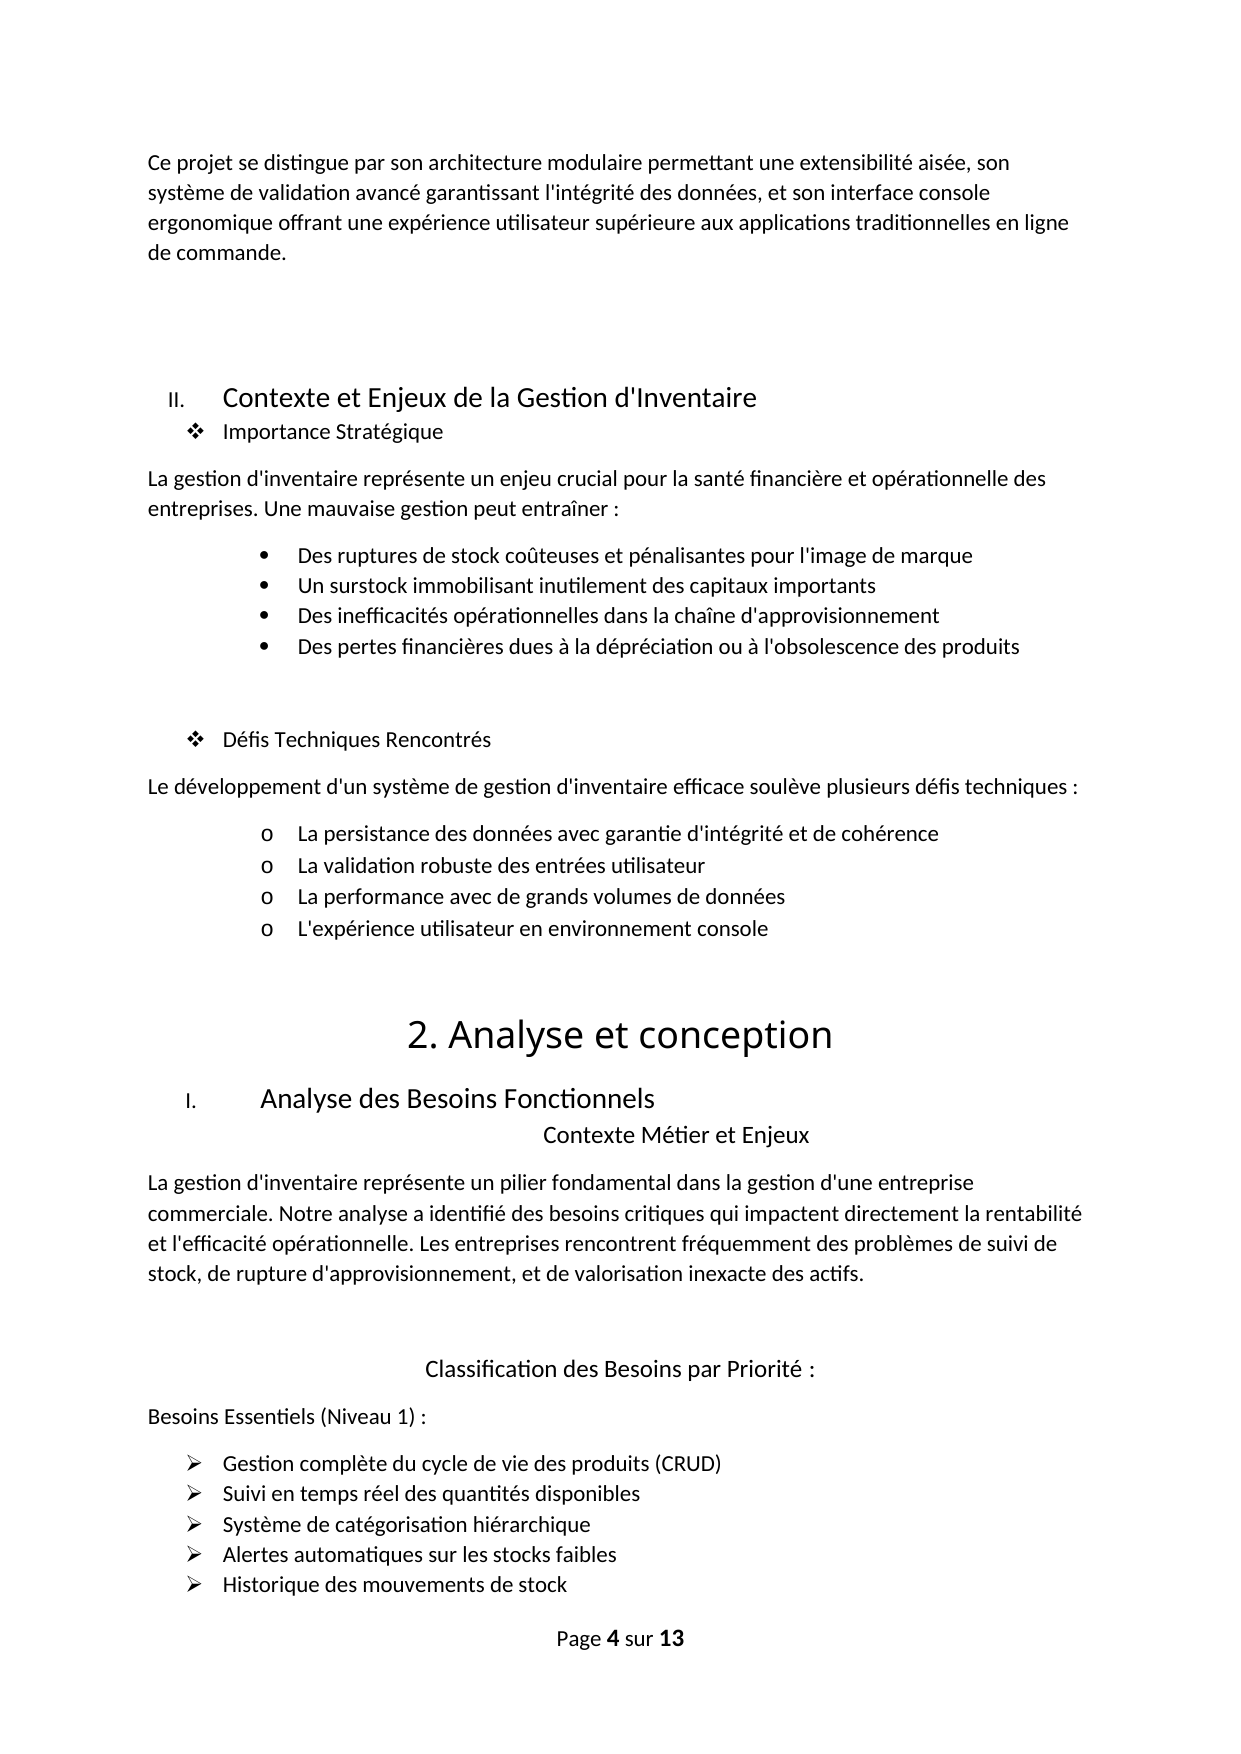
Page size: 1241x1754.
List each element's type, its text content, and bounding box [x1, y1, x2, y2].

list Système de catégorisation hiérarchique [185, 1510, 1093, 1538]
text Besoins Essentiels (Niveau 1) : [148, 1402, 1093, 1431]
list La persistance des données avec garantie d'intégrité et de cohérence [260, 819, 1093, 848]
text Le développement d'un système de gestion d'inventaire efficace soulève plusieurs défis techniques : [148, 772, 1093, 801]
list Des pertes financières dues à la dépréciation ou à l'obsolescence des produits [260, 632, 1093, 660]
list La validation robuste des entrées utilisateur [260, 851, 1093, 880]
text Ce projet se distingue par son architecture modulaire permettant une extensibilité aisée, son système de validation avancé garantissant l'intégrité des données, et son interface console ergonomique offrant une expérience utilisateur supérieure aux applications traditionnelles en ligne de commande. [148, 148, 1093, 266]
list La performance avec de grands volumes de données [260, 882, 1093, 911]
list Un surstock immobilisant inutilement des capitaux importants [260, 571, 1093, 599]
list L'expérience utilisateur en environnement console [260, 914, 1093, 943]
text La gestion d'inventaire représente un pilier fondamental dans la gestion d'une entreprise commerciale. Notre analyse a identifié des besoins critiques qui impactent directement la rentabilité et l'efficacité opérationnelle. Les entreprises rencontrent fréquemment des problèmes de suivi de stock, de rupture d'approvisionnement, et de valorisation inexacte des actifs. [148, 1168, 1093, 1287]
text Classification des Besoins par Priorité : [148, 1353, 1093, 1383]
list Des inefficacités opérationnelles dans la chaîne d'approvisionnement [260, 602, 1093, 630]
text La gestion d'inventaire représente un enjeu crucial pour la santé financière et opérationnelle des entreprises. Une mauvaise gestion peut entraîner : [148, 464, 1093, 522]
list Alertes automatiques sur les stocks faibles [185, 1540, 1093, 1568]
text 2. Analyse et conception [148, 1009, 1093, 1060]
list Importance Stratégique [185, 417, 1093, 445]
list Contexte Métier et Enjeux [260, 1119, 1093, 1149]
list Historique des mouvements de stock [185, 1570, 1093, 1598]
list Suivi en temps réel des quantités disponibles [185, 1479, 1093, 1508]
list Gestion complète du cycle de vie des produits (CRUD) [185, 1449, 1093, 1477]
list Analyse des Besoins Fonctionnels [185, 1081, 1093, 1116]
list Des ruptures de stock coûteuses et pénalisantes pour l'image de marque [260, 541, 1093, 569]
list Défis Techniques Rencontrés [185, 726, 1093, 754]
list Contexte et Enjeux de la Gestion d'Inventaire [185, 379, 1093, 414]
